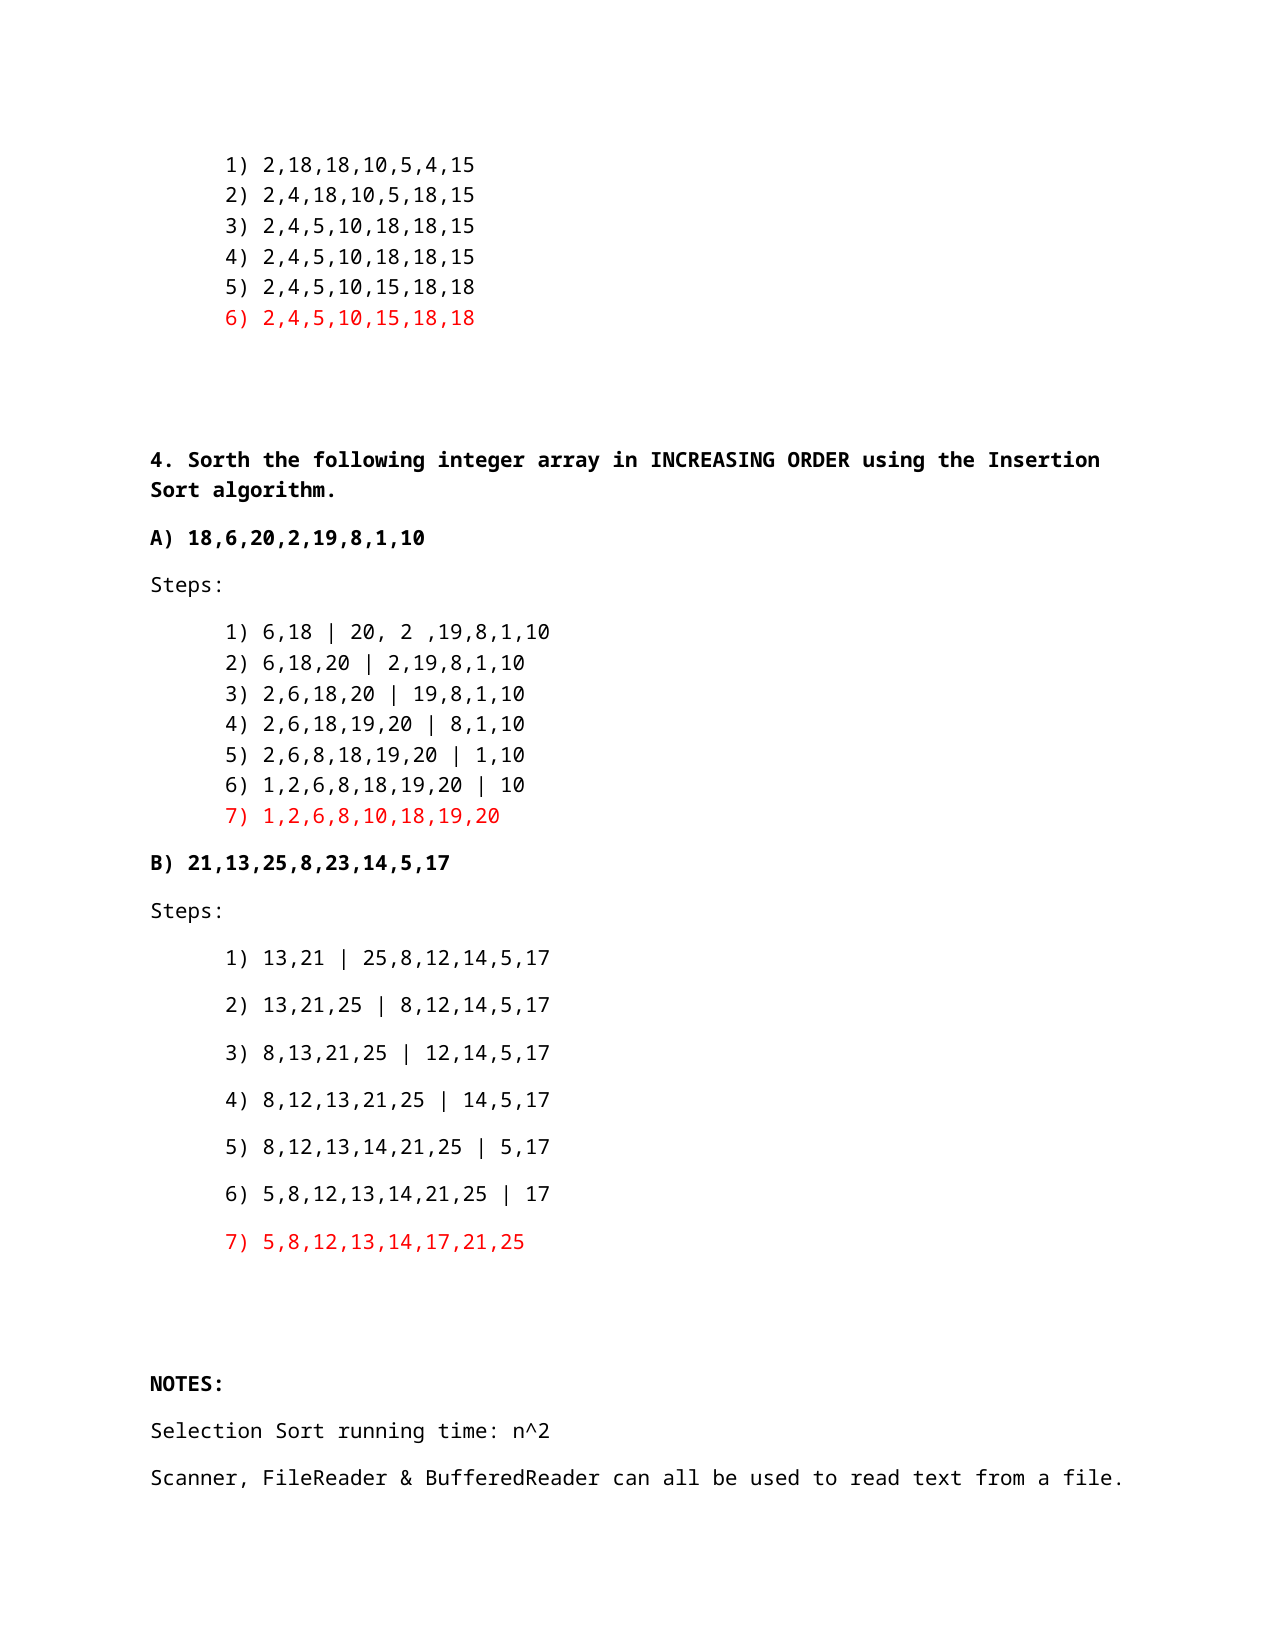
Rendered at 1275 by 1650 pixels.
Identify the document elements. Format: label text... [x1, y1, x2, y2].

list 2,6,18,20 | 19,8,1,10 [225, 679, 1125, 707]
list 6,18,20 | 2,19,8,1,10 [225, 648, 1125, 677]
list 2,18,18,10,5,4,15 [225, 150, 1125, 178]
list 1,2,6,8,18,19,20 | 10 [225, 771, 1125, 799]
text Selection Sort running time: n^2 [150, 1416, 1125, 1444]
text A) 18,6,20,2,19,8,1,10 [150, 523, 1125, 551]
text 3) 8,13,21,25 | 12,14,5,17 [150, 1038, 1125, 1066]
text 5) 8,12,13,14,21,25 | 5,17 [150, 1132, 1125, 1161]
text 7) 5,8,12,13,14,17,21,25 [150, 1227, 1125, 1255]
list 6,18 | 20, 2 ,19,8,1,10 [225, 617, 1125, 646]
text B) 21,13,25,8,23,14,5,17 [150, 848, 1125, 877]
text Steps: [150, 570, 1125, 599]
list 1,2,6,8,10,18,19,20 [225, 801, 1125, 830]
list 2,4,5,10,15,18,18 [225, 303, 1125, 332]
list 2,4,18,10,5,18,15 [225, 181, 1125, 209]
text Steps: [150, 896, 1125, 924]
text 4) 8,12,13,21,25 | 14,5,17 [150, 1085, 1125, 1113]
list 2,4,5,10,15,18,18 [225, 272, 1125, 301]
text 6) 5,8,12,13,14,21,25 | 17 [150, 1179, 1125, 1208]
text NOTES: [150, 1369, 1125, 1397]
list 2,4,5,10,18,18,15 [225, 242, 1125, 270]
text 2) 13,21,25 | 8,12,14,5,17 [150, 990, 1125, 1019]
text Scanner, FileReader & BufferedReader can all be used to read text from a file. [150, 1463, 1125, 1492]
text 1) 13,21 | 25,8,12,14,5,17 [150, 943, 1125, 972]
list 2,6,8,18,19,20 | 1,10 [225, 740, 1125, 768]
list 2,6,18,19,20 | 8,1,10 [225, 709, 1125, 738]
text 4. Sorth the following integer array in INCREASING ORDER using the Insertion Sort algorithm. [150, 445, 1125, 504]
list 2,4,5,10,18,18,15 [225, 211, 1125, 240]
